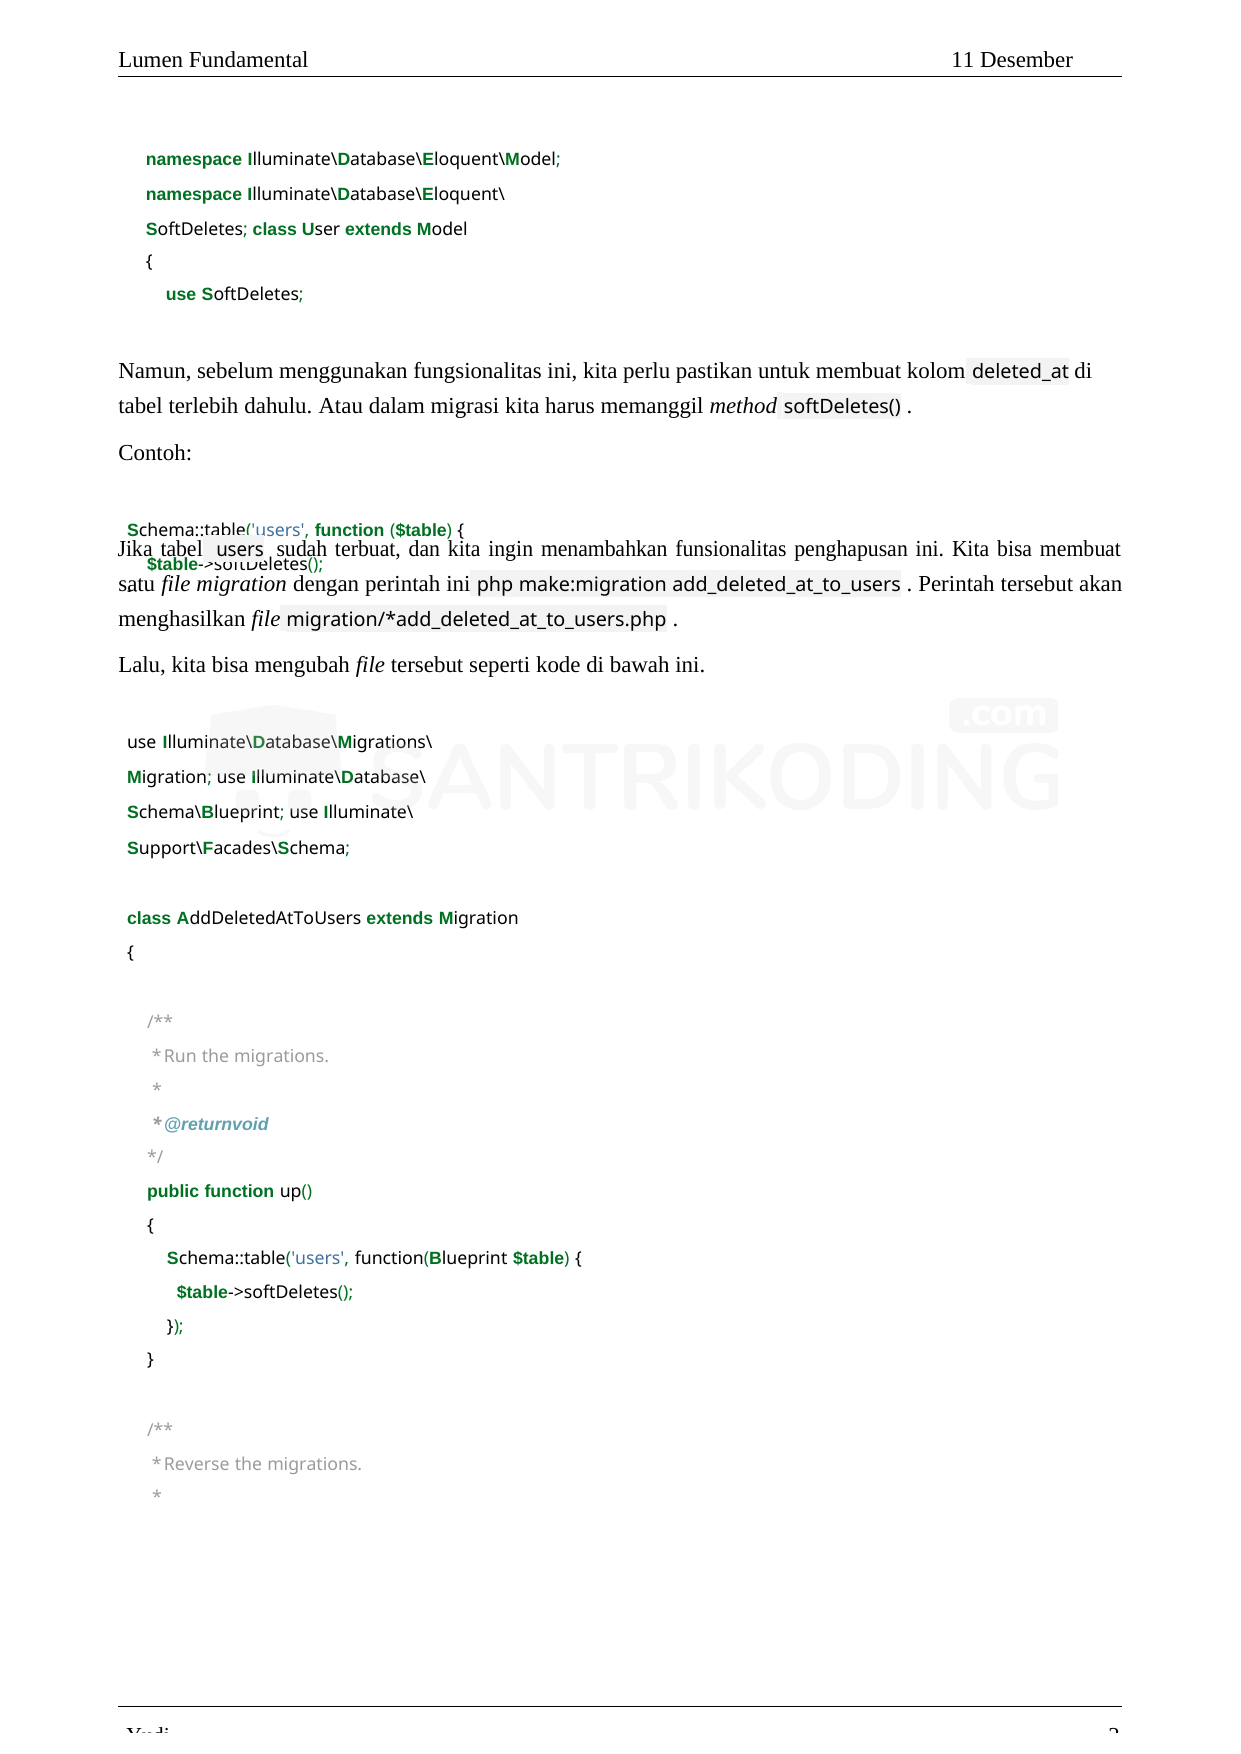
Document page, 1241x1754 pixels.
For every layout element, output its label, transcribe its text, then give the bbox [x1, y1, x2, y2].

text Jika tabel users sudah terbuat, dan kita ingin menambahkan funsionalitas penghapusan ini. Kita bisa membuat satu file migration dengan perintah ini php make:migration add_deleted_at_to_users . Perintah tersebut akan menghasilkan file migration/*add_deleted_at_to_users.php . [117, 535, 1122, 632]
text Contoh: [118, 439, 1240, 465]
text Namun, sebelum menggunakan fungsionalitas ini, kita perlu pastikan untuk membuat kolom deleted_at di tabel terlebih dahulu. Atau dalam migrasi kita harus memanggil method softDeletes() . [118, 358, 1126, 419]
picture [204, 698, 1059, 837]
text Lalu, kita bisa mengubah file tersebut seperti kode di bawah ini. [118, 651, 1240, 677]
